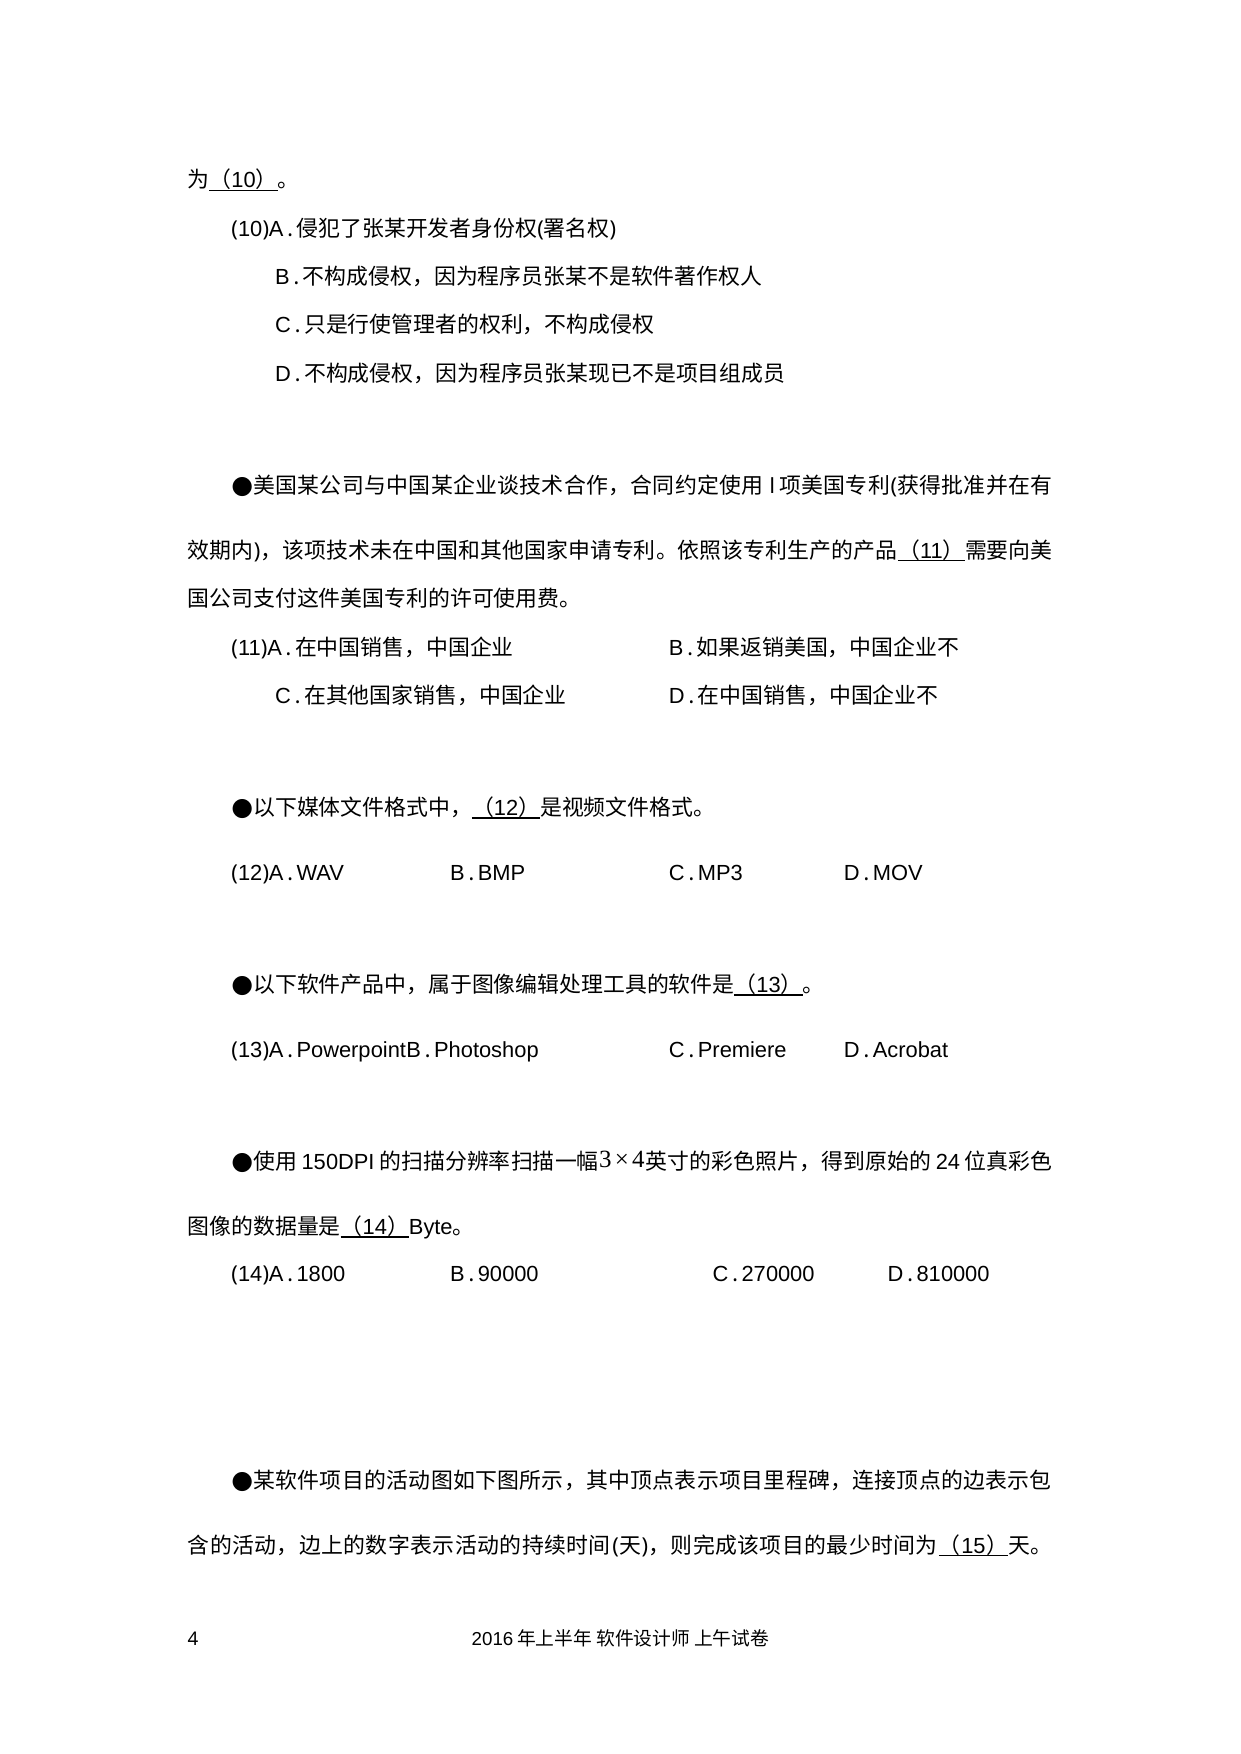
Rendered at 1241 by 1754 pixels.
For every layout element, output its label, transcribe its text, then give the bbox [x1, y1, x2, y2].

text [187, 1446, 1053, 1560]
text (10)A.侵犯了张某开发者身份权(署名权) [187, 210, 1053, 243]
text ●美国某公司与中国某企业谈技术合作，合同约定使用l项美国专利(获得批准并在有效期内)，该项技术未在中国和其他国家申请专利。依照该专利生产的产品（11）需要向美国公司支付这件美国专利的许可使用费。 [187, 451, 1053, 613]
text (13)A.Powerpoint B.Photoshop C.Premiere D.Acrobat [187, 1032, 1053, 1065]
text D.不构成侵权，因为程序员张某现已不是项目组成员 [198, 355, 1053, 388]
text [187, 162, 1053, 194]
text B.不构成侵权，因为程序员张某不是软件著作权人 [231, 259, 1053, 291]
text C.在其他国家销售，中国企业 D.在中国销售，中国企业不 [209, 678, 1053, 710]
text (14)A.1800 B.90000 C.270000 D.810000 [187, 1257, 1053, 1289]
text C.只是行使管理者的权利，不构成侵权 [198, 307, 1053, 339]
text ●以下软件产品中，属于图像编辑处理工具的软件是（13）。 [187, 950, 1053, 1015]
text (12)A.WAV B.BMP C.MP3 D.MOV [187, 855, 1053, 888]
text ●以下媒体文件格式中，（12）是视频文件格式。 [187, 773, 1053, 838]
text ●使用150DPI的扫描分辨率扫描一幅英寸的彩色照片，得到原始的24位真彩色图像的数据量是（14）Byte。 [187, 1127, 1053, 1241]
text (11)A.在中国销售，中国企业 B.如果返销美国，中国企业不 [187, 629, 1053, 662]
